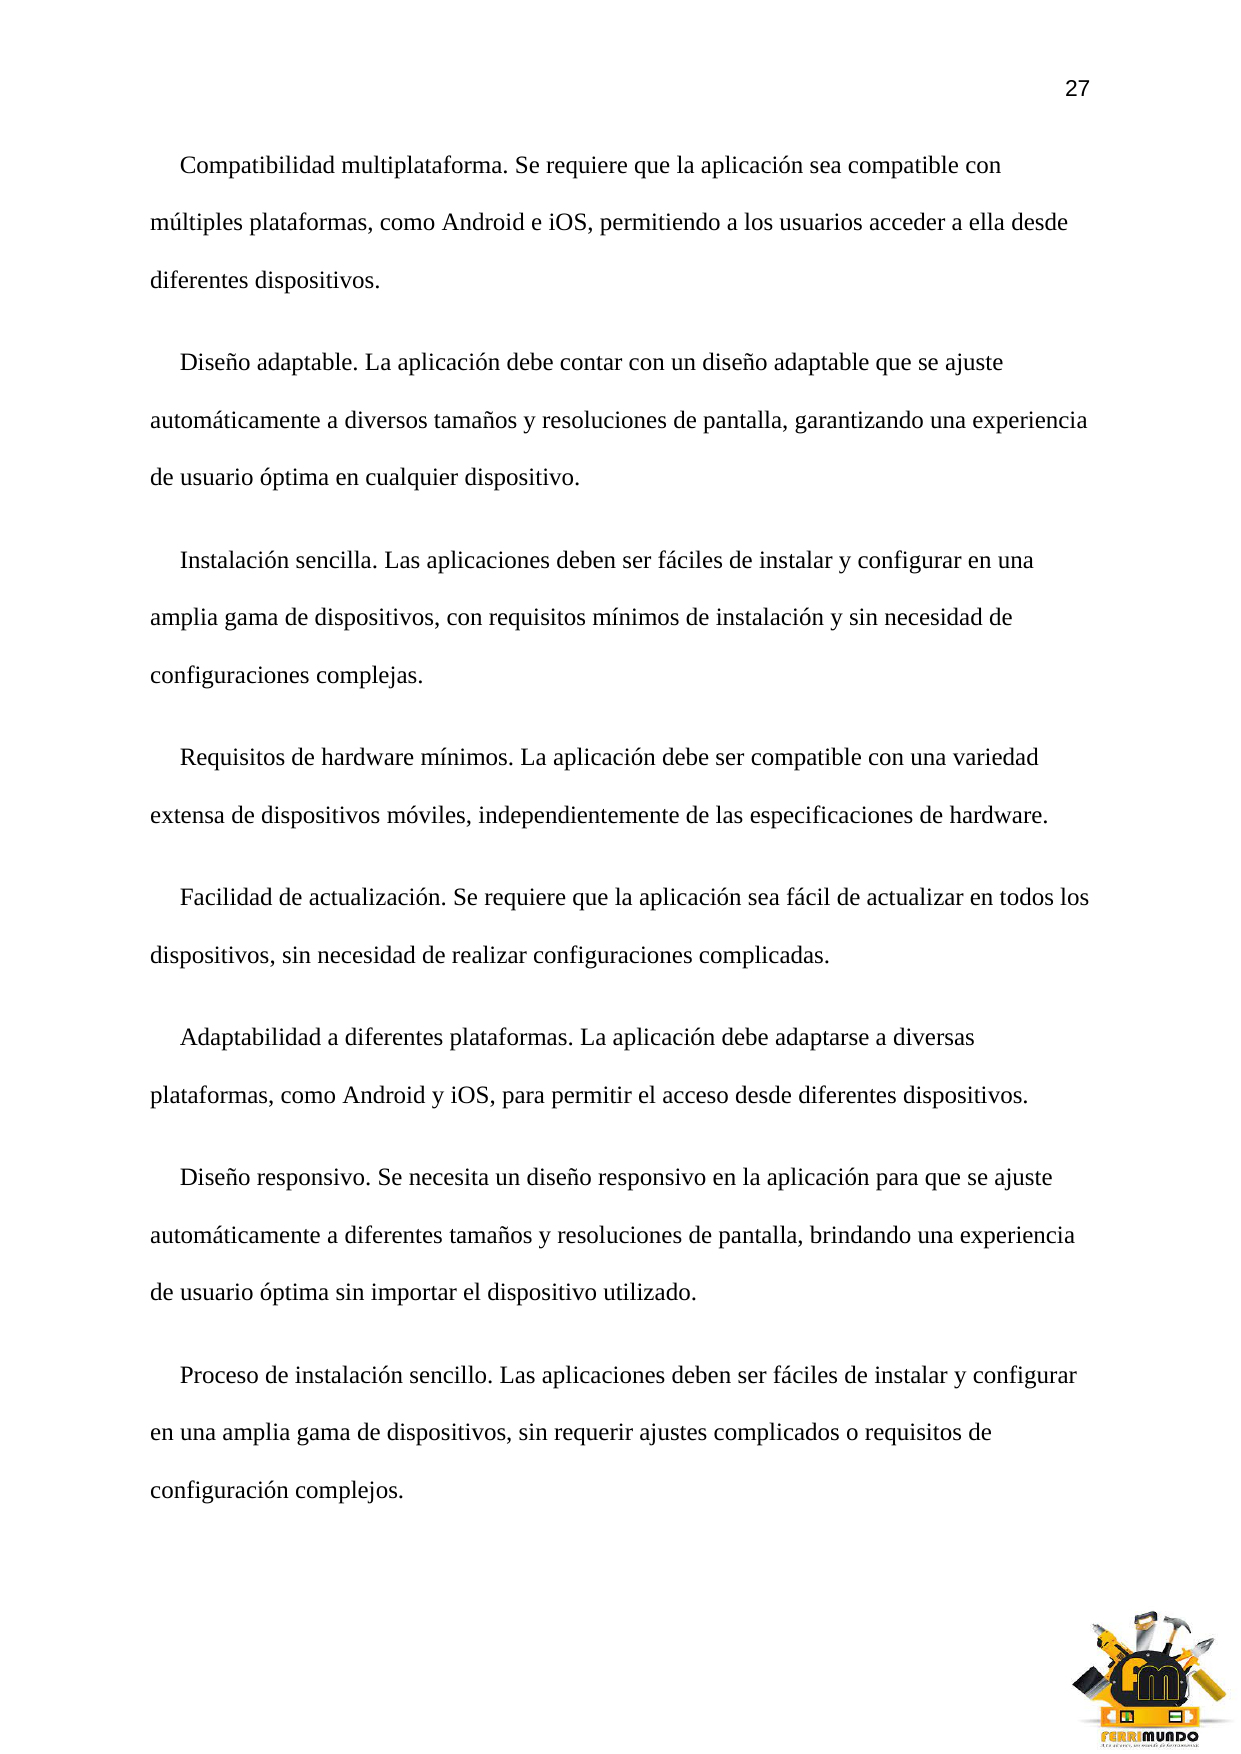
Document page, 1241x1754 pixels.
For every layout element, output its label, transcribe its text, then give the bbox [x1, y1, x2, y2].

text Compatibilidad multiplataforma. Se requiere que la aplicación sea compatible con múltiples plataformas, como Android e iOS, permitiendo a los usuarios acceder a ella desde diferentes dispositivos. [150, 150, 1090, 294]
picture [1058, 1600, 1238, 1754]
text Requisitos de hardware mínimos. La aplicación debe ser compatible con una variedad extensa de dispositivos móviles, independientemente de las especificaciones de hardware. [150, 742, 1090, 829]
text Diseño responsivo. Se necesita un diseño responsivo en la aplicación para que se ajuste automáticamente a diferentes tamaños y resoluciones de pantalla, brindando una experiencia de usuario óptima sin importar el dispositivo utilizado. [150, 1162, 1090, 1306]
text Instalación sencilla. Las aplicaciones deben ser fáciles de instalar y configurar en una amplia gama de dispositivos, con requisitos mínimos de instalación y sin necesidad de configuraciones complejas. [150, 545, 1090, 689]
text Diseño adaptable. La aplicación debe contar con un diseño adaptable que se ajuste automáticamente a diversos tamaños y resoluciones de pantalla, garantizando una experiencia de usuario óptima en cualquier dispositivo. [150, 347, 1090, 491]
text Proceso de instalación sencillo. Las aplicaciones deben ser fáciles de instalar y configurar en una amplia gama de dispositivos, sin requerir ajustes complicados o requisitos de configuración complejos. [150, 1360, 1090, 1504]
text Adaptabilidad a diferentes plataformas. La aplicación debe adaptarse a diversas plataformas, como Android y iOS, para permitir el acceso desde diferentes dispositivos. [150, 1022, 1090, 1109]
text Facilidad de actualización. Se requiere que la aplicación sea fácil de actualizar en todos los dispositivos, sin necesidad de realizar configuraciones complicadas. [150, 882, 1090, 969]
